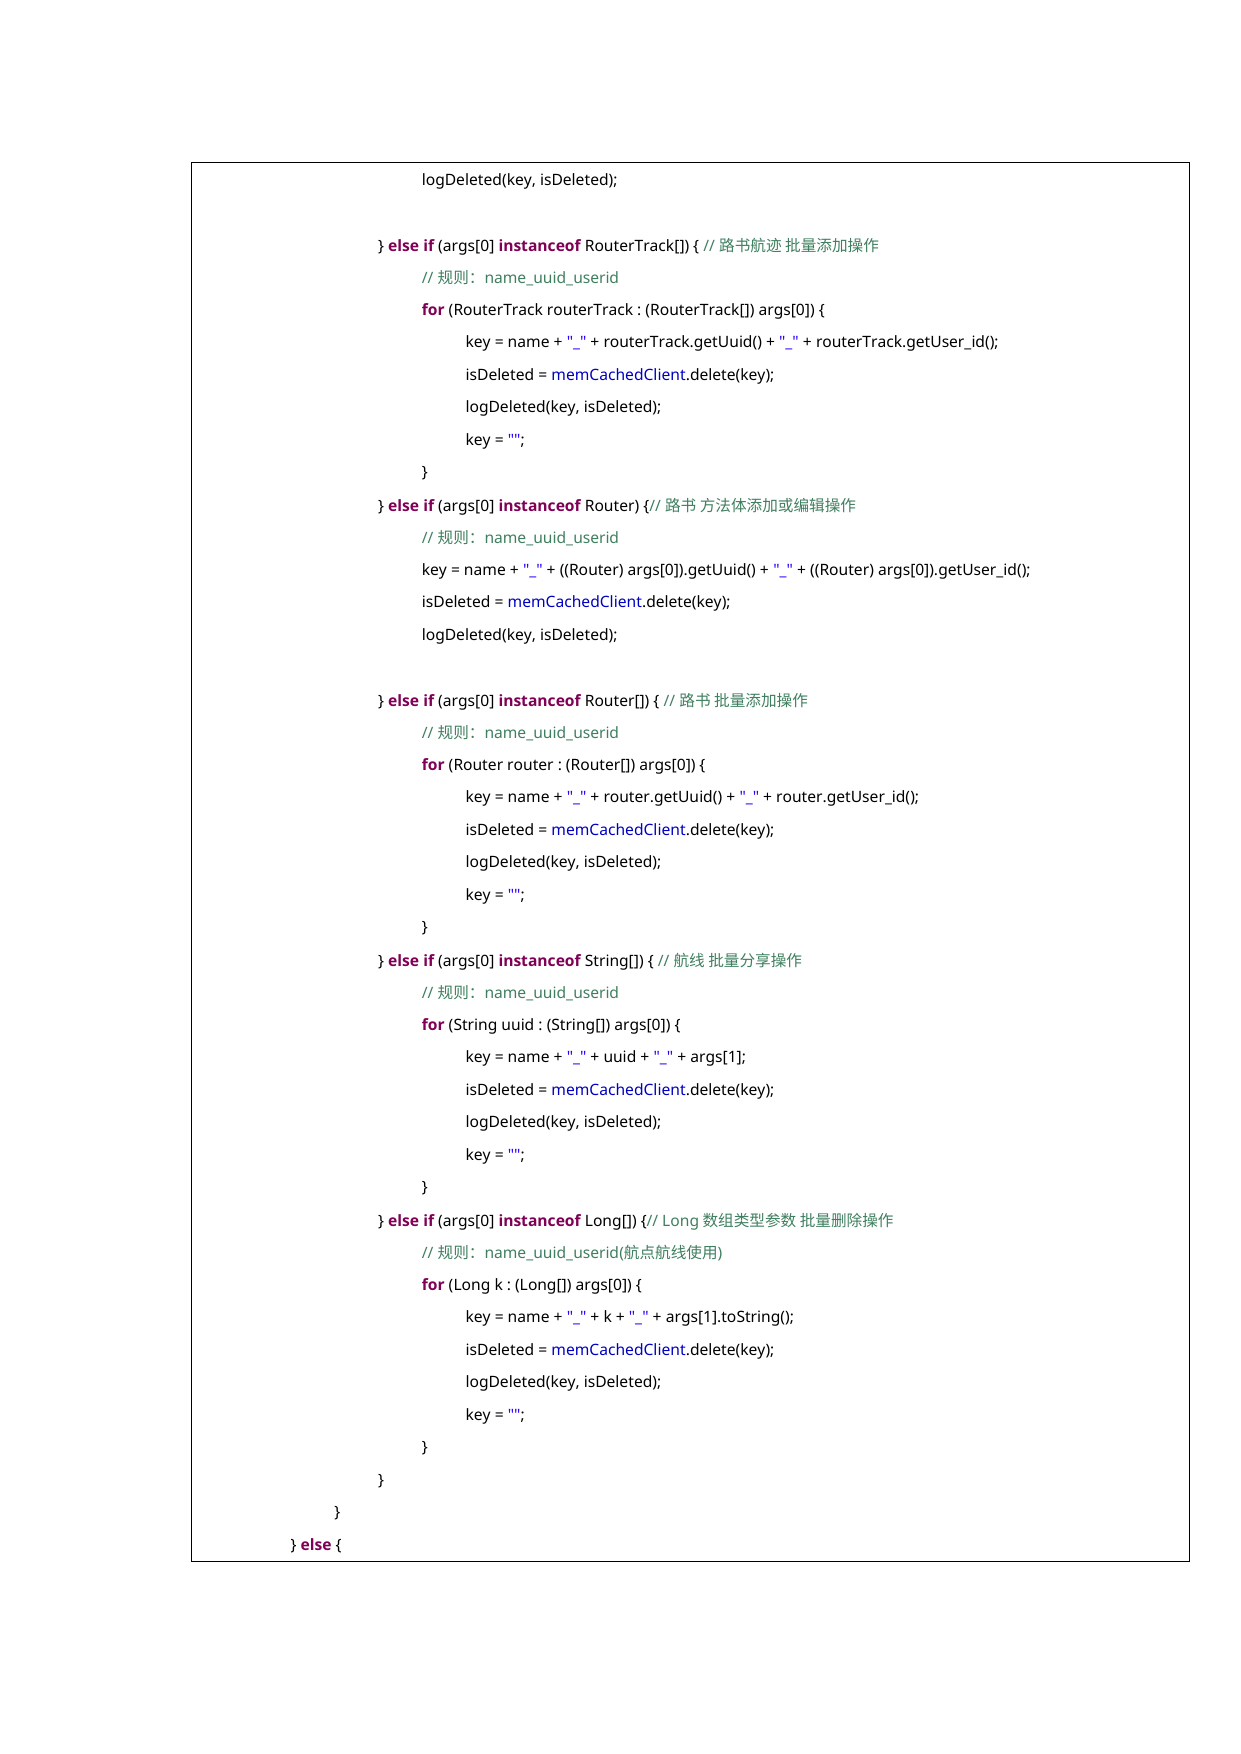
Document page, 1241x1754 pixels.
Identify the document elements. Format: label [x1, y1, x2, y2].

table_header [192, 163, 1189, 1561]
